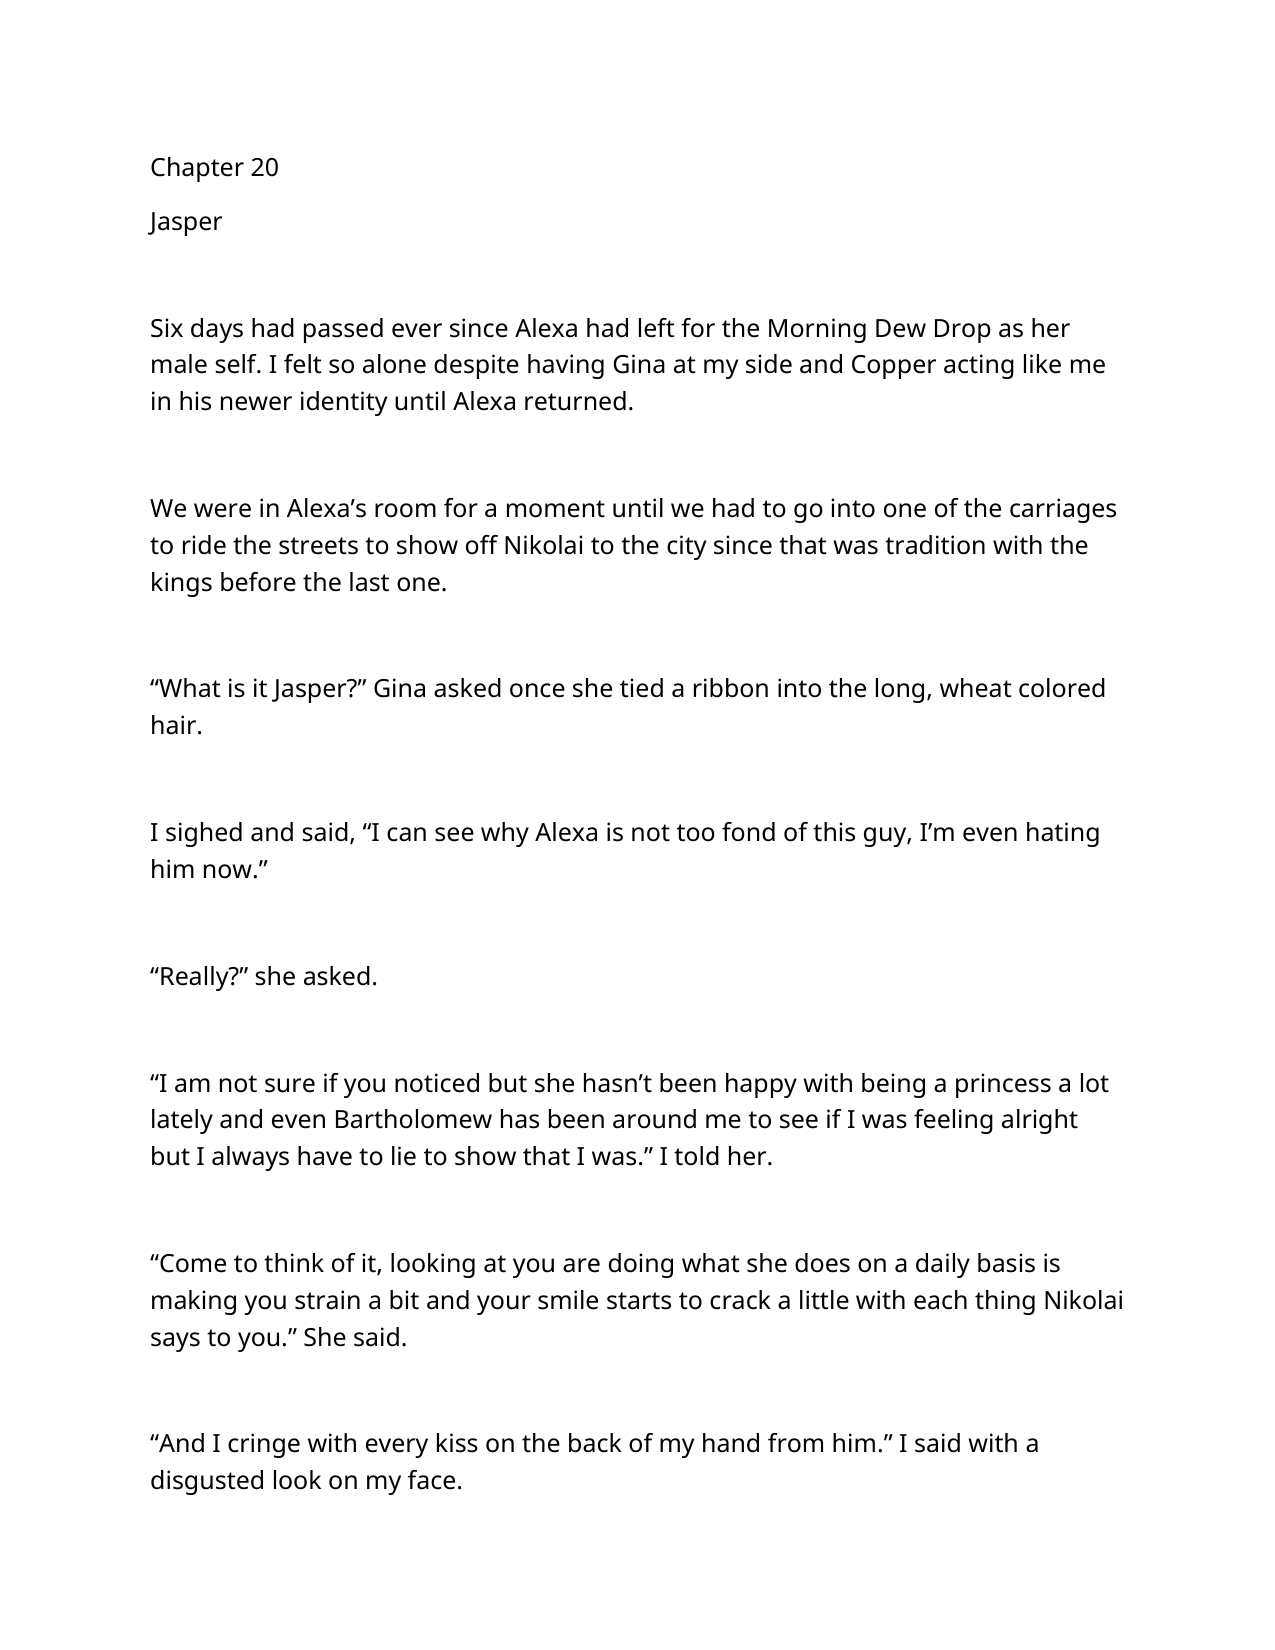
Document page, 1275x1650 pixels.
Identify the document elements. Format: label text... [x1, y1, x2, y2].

text “Really?” she asked. [150, 958, 1125, 992]
text I sighed and said, “I can see why Alexa is not too fond of this guy, I’m even hating him now.” [150, 815, 1125, 886]
text We were in Alexa’s room for a moment until we had to go into one of the carriages to ride the streets to show off Nikolai to the city since that was tradition with the kings before the last one. [150, 491, 1125, 598]
text Six days had passed ever since Alexa had left for the Morning Dew Drop as her male self. I felt so alone despite having Gina at my side and Copper acting like me in his newer identity until Alexa returned. [150, 310, 1125, 418]
text “I am not sure if you noticed but she hasn’t been happy with being a princess a lot lately and even Bartholomew has been around me to see if I was feeling alright but I always have to lie to show that I was.” I told her. [150, 1065, 1125, 1173]
text Chapter 20 [150, 150, 1125, 184]
text “And I cringe with every kiss on the back of my hand from him.” I said with a disgusted look on my face. [150, 1426, 1125, 1497]
text Jasper [150, 203, 1125, 237]
text “Come to think of it, looking at you are doing what she does on a daily basis is making you strain a bit and your smile starts to crack a little with each thing Nikolai says to you.” She said. [150, 1246, 1125, 1353]
text “What is it Jasper?” Gina asked once she tied a ribbon into the long, wheat colored hair. [150, 671, 1125, 742]
